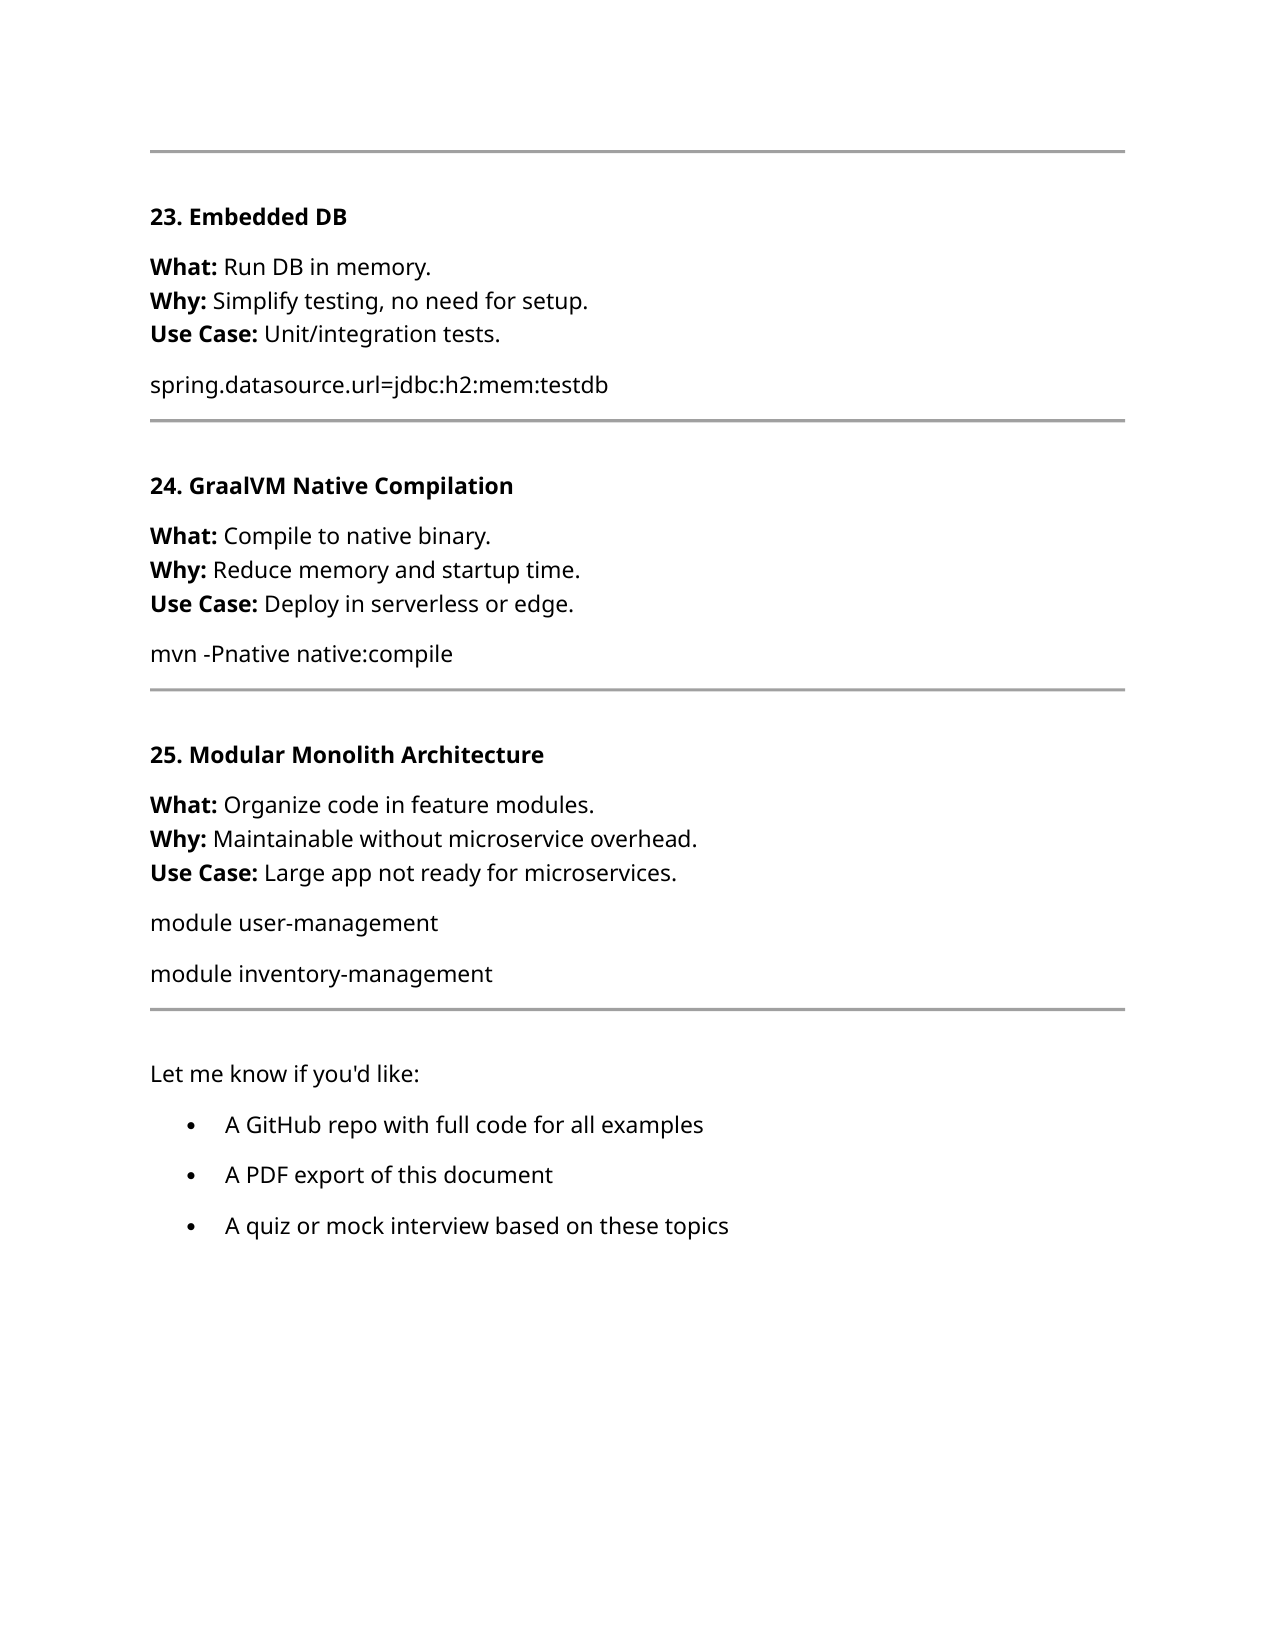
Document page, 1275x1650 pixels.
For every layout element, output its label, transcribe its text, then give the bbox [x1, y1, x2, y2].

list A quiz or mock interview based on these topics [187, 1209, 1125, 1241]
text module user-management [150, 907, 1125, 938]
text 24. GraalVM Native Compilation [150, 469, 1125, 501]
text 23. Embedded DB [150, 200, 1125, 232]
text Let me know if you'd like: [150, 1058, 1125, 1089]
text spring.datasource.url=jdbc:h2:mem:testdb [150, 369, 1125, 400]
text What: Run DB in memory. Why: Simplify testing, no need for setup. Use Case: Unit/integration tests. [150, 251, 1125, 349]
list A PDF export of this document [187, 1159, 1125, 1190]
text mvn -Pnative native:compile [150, 638, 1125, 669]
text 25. Modular Monolith Architecture [150, 739, 1125, 770]
text What: Organize code in feature modules. Why: Maintainable without microservice overhead. Use Case: Large app not ready for microservices. [150, 789, 1125, 888]
text module inventory-management [150, 957, 1125, 989]
list A GitHub repo with full code for all examples [187, 1109, 1125, 1140]
text What: Compile to native binary. Why: Reduce memory and startup time. Use Case: Deploy in serverless or edge. [150, 520, 1125, 619]
